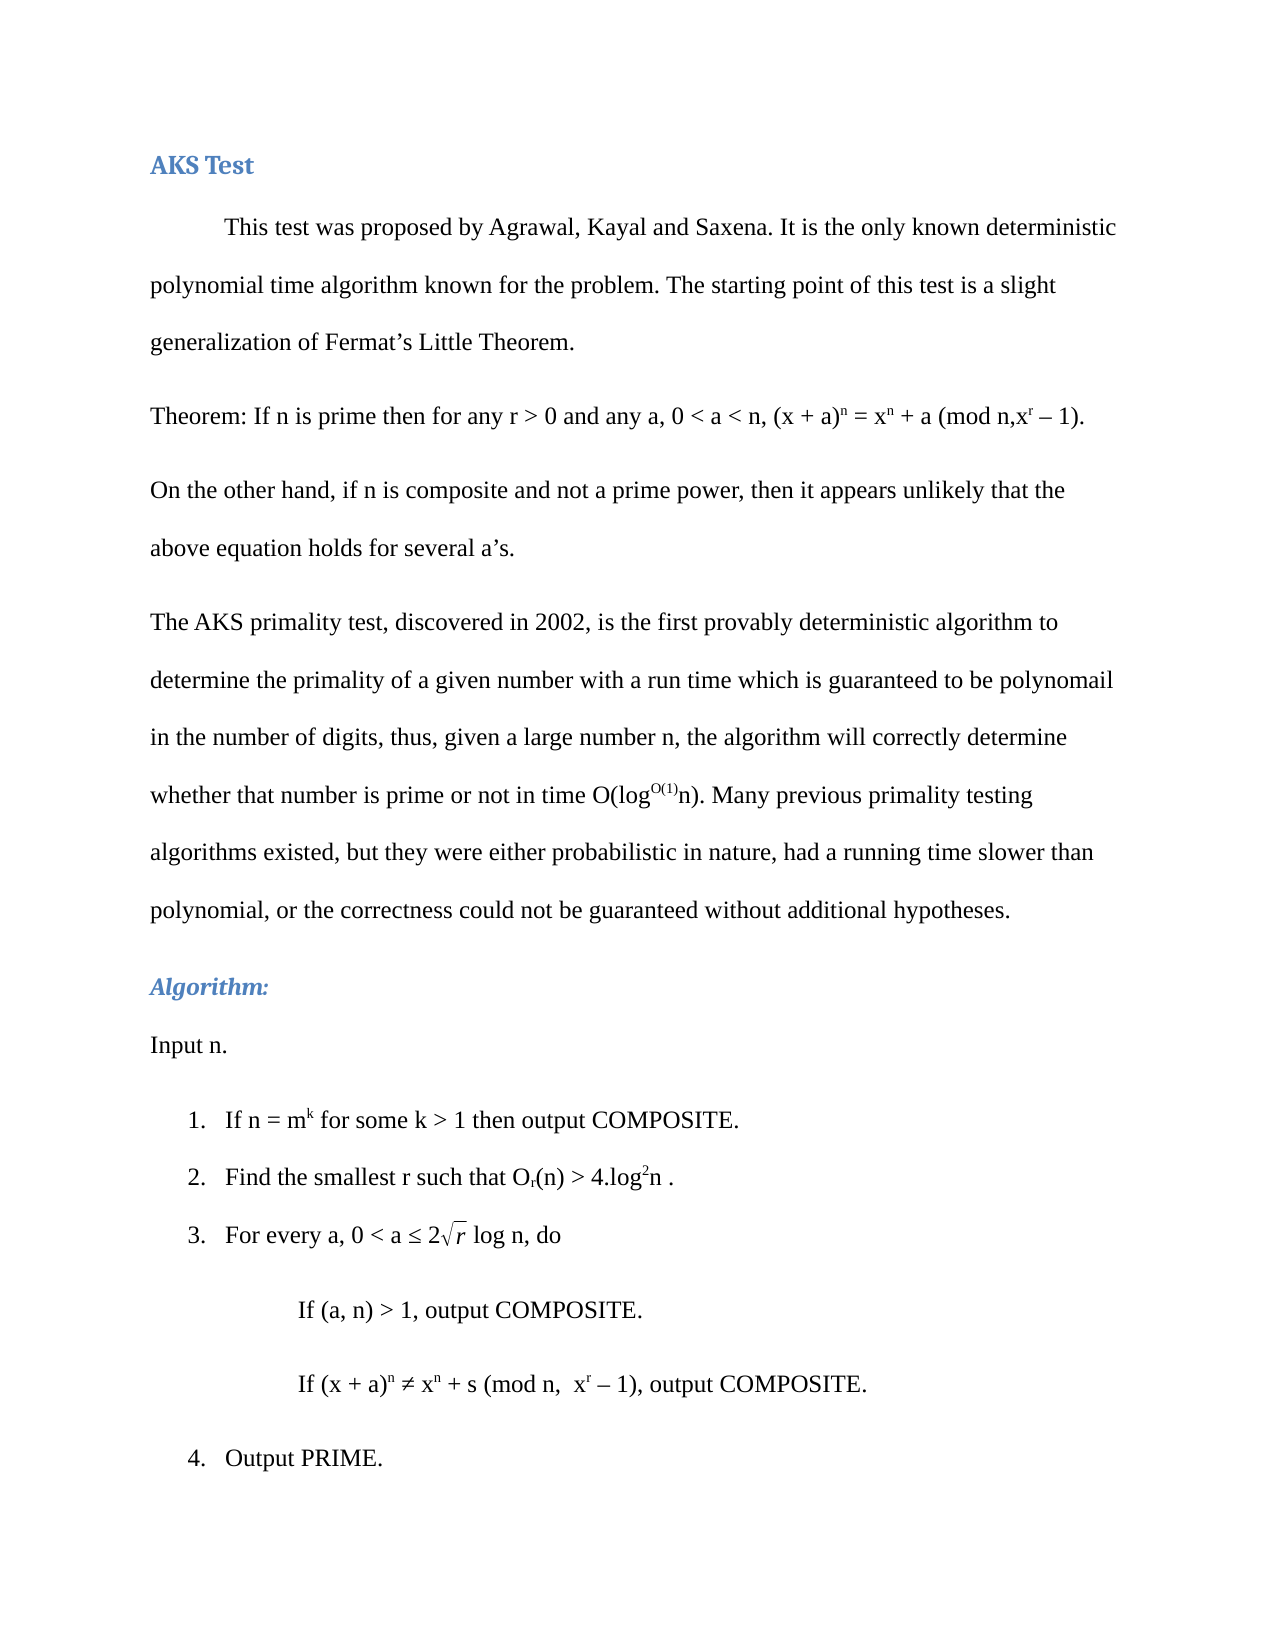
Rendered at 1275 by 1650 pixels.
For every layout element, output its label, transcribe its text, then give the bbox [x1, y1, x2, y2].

text This test was proposed by Agrawal, Kayal and Saxena. It is the only known deterministic polynomial time algorithm known for the problem. The starting point of this test is a slight generalization of Fermat’s Little Theorem. [150, 212, 1125, 356]
list Output PRIME. [187, 1443, 1125, 1472]
list If n = mk for some k > 1 then output COMPOSITE. [187, 1105, 1125, 1133]
text If (a, n) > 1, output COMPOSITE. [224, 1295, 1125, 1324]
list Find the smallest r such that Or(n) > 4.log2n . [187, 1162, 1125, 1191]
text On the other hand, if n is composite and not a prime power, then it appears unlikely that the above equation holds for several a’s. [150, 476, 1125, 562]
text If (x + a)n ≠ xn + s (mod n, xr – 1), output COMPOSITE. [224, 1369, 1125, 1398]
text Theorem: If n is prime then for any r > 0 and any a, 0 < a < n, (x + a)n = xn + a (mod n,xr – 1). [150, 401, 1125, 430]
text Input n. [150, 1031, 1125, 1059]
list For every a, 0 < a ≤ 2 log n, do [187, 1220, 1125, 1249]
text The AKS primality test, discovered in 2002, is the first provably deterministic algorithm to determine the primality of a given number with a run time which is guaranteed to be polynomail in the number of digits, thus, given a large number n, the algorithm will correctly determine whether that number is prime or not in time O(logO(1)n). Many previous primality testing algorithms existed, but they were either probabilistic in nature, had a running time slower than polynomial, or the correctness could not be guaranteed without additional hypotheses. [150, 607, 1125, 923]
subtitle AKS Test [150, 150, 1125, 181]
subtitle Algorithm: [150, 973, 1125, 1002]
